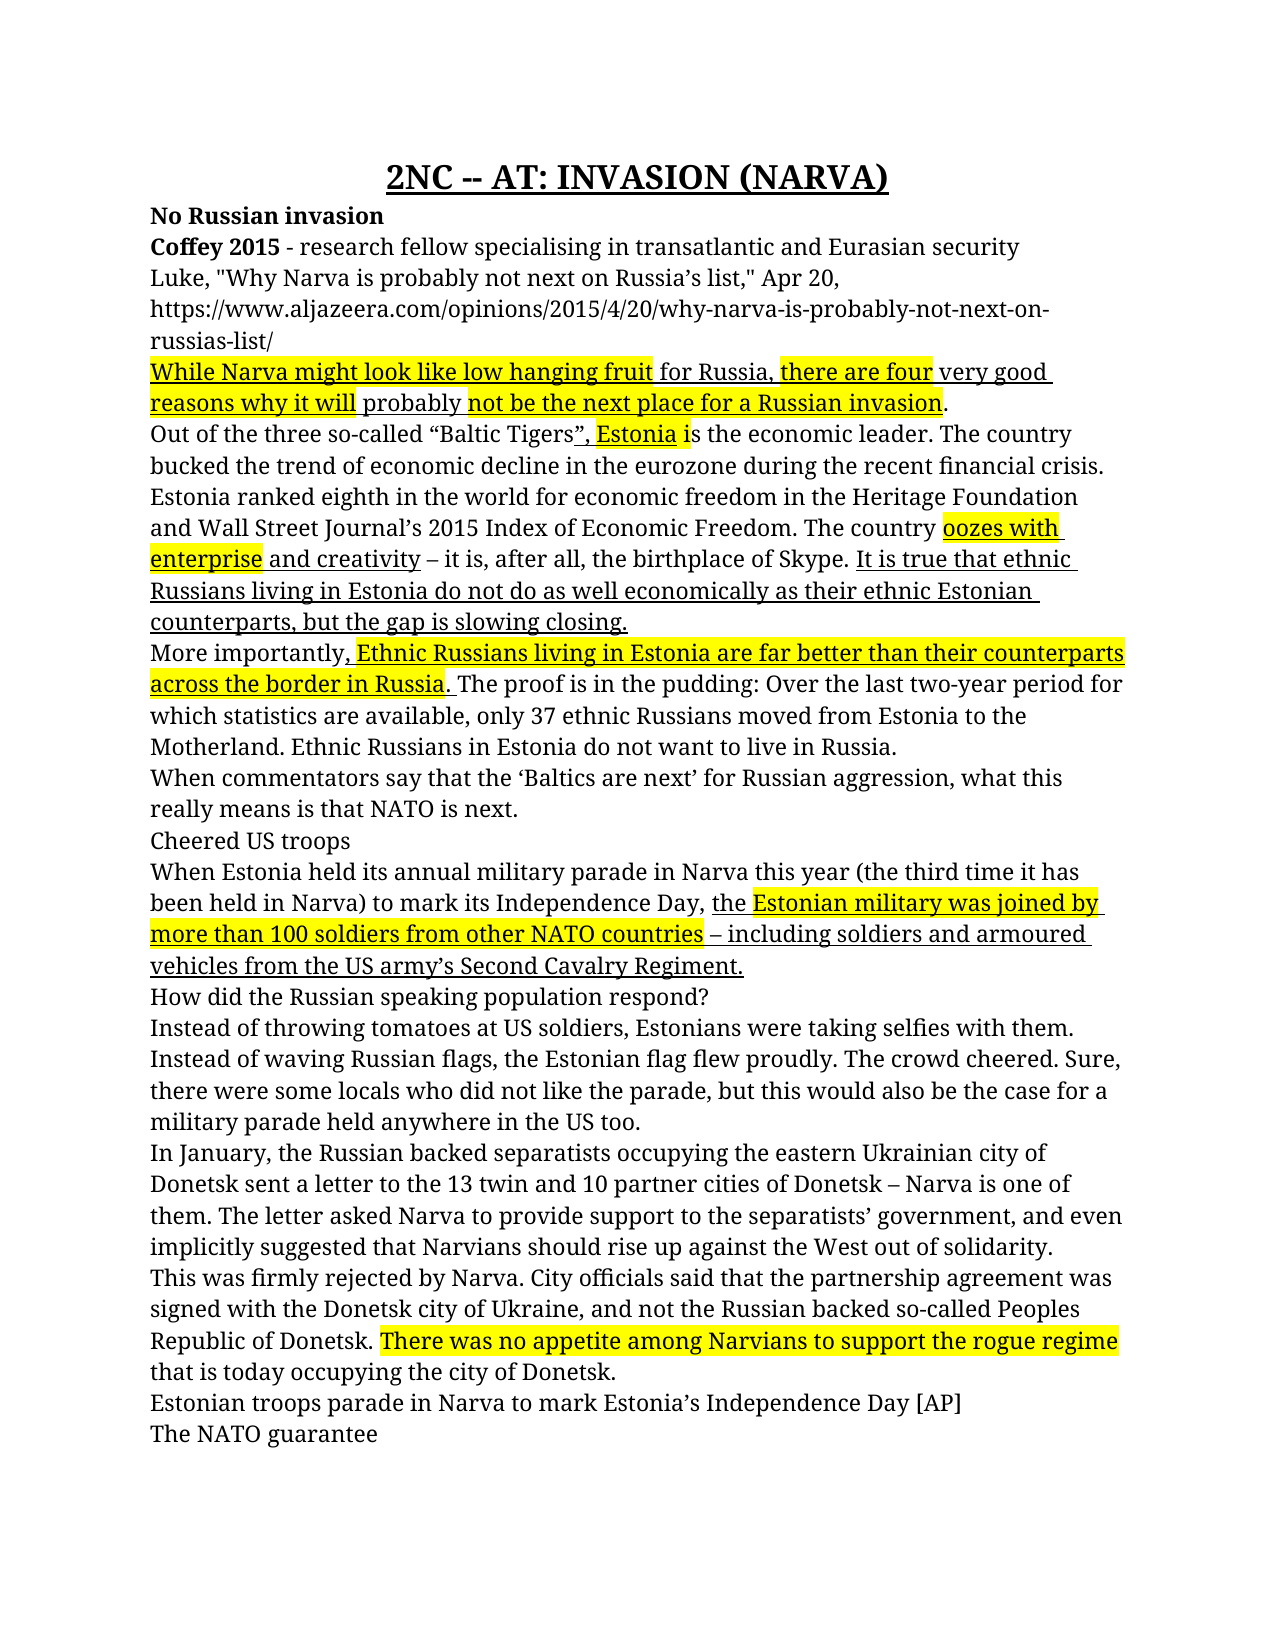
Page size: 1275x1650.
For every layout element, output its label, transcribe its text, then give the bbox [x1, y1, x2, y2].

text Estonian troops parade in Narva to mark Estonia’s Independence Day [AP] [150, 1387, 1125, 1418]
text Instead of throwing tomatoes at US soldiers, Estonians were taking selfies with them. Instead of waving Russian flags, the Estonian flag flew proudly. The crowd cheered. Sure, there were some locals who did not like the parade, but this would also be the case for a military parade held anywhere in the US too. [150, 1012, 1125, 1137]
text More importantly, Ethnic Russians living in Estonia are far better than their counterparts across the border in Russia. The proof is in the pudding: Over the last two-year period for which statistics are available, only 37 ethnic Russians moved from Estonia to the Motherland. Ethnic Russians in Estonia do not want to live in Russia. [150, 668, 1125, 762]
text When Estonia held its annual military parade in Narva this year (the third time it has been held in Narva) to mark its Independence Day, the Estonian military was joined by more than 100 soldiers from other NATO countries – including soldiers and armoured vehicles from the US army’s Second Cavalry Regiment. [150, 856, 1125, 981]
text Coffey 2015 - research fellow specialising in transatlantic and Eurasian security Luke, "Why Narva is probably not next on Russia’s list," Apr 20, https://www.aljazeera.com/opinions/2015/4/20/why-narva-is-probably-not-next-on-russias-list/ [150, 231, 1125, 356]
text Out of the three so-called “Baltic Tigers”, Estonia is the economic leader. The country bucked the trend of economic decline in the eurozone during the recent financial crisis. Estonia ranked eighth in the world for economic freedom in the Heritage Foundation and Wall Street Journal’s 2015 Index of Economic Freedom. The country oozes with enterprise and creativity – it is, after all, the birthplace of Skype. It is true that ethnic Russians living in Estonia do not do as well economically as their ethnic Estonian counterparts, but the gap is slowing closing. [150, 418, 1125, 637]
subtitle No Russian invasion [150, 199, 1125, 231]
text This was firmly rejected by Narva. City officials said that the partnership agreement was signed with the Donetsk city of Ukraine, and not the Russian backed so-called Peoples Republic of Donetsk. There was no appetite among Narvians to support the rogue regime that is today occupying the city of Donetsk. [150, 1262, 1125, 1387]
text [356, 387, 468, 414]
text How did the Russian speaking population respond? [150, 981, 1125, 1012]
text The NATO guarantee [150, 1418, 1125, 1449]
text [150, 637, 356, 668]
text When commentators say that the ‘Baltics are next’ for Russian aggression, what this really means is that NATO is next. [150, 762, 1125, 824]
subtitle 2NC -- AT: Invasion (Narva) [150, 154, 1125, 199]
text In January, the Russian backed separatists occupying the eastern Ukrainian city of Donetsk sent a letter to the 13 twin and 10 partner cities of Donetsk – Narva is one of them. The letter asked Narva to provide support to the separatists’ government, and even implicitly suggested that Narvians should rise up against the West out of solidarity. [150, 1137, 1125, 1262]
text Cheered US troops [150, 824, 1125, 856]
text While Narva might look like low hanging fruit for Russia, there are four very good reasons why it will probably not be the next place for a Russian invasion. [933, 356, 1125, 418]
